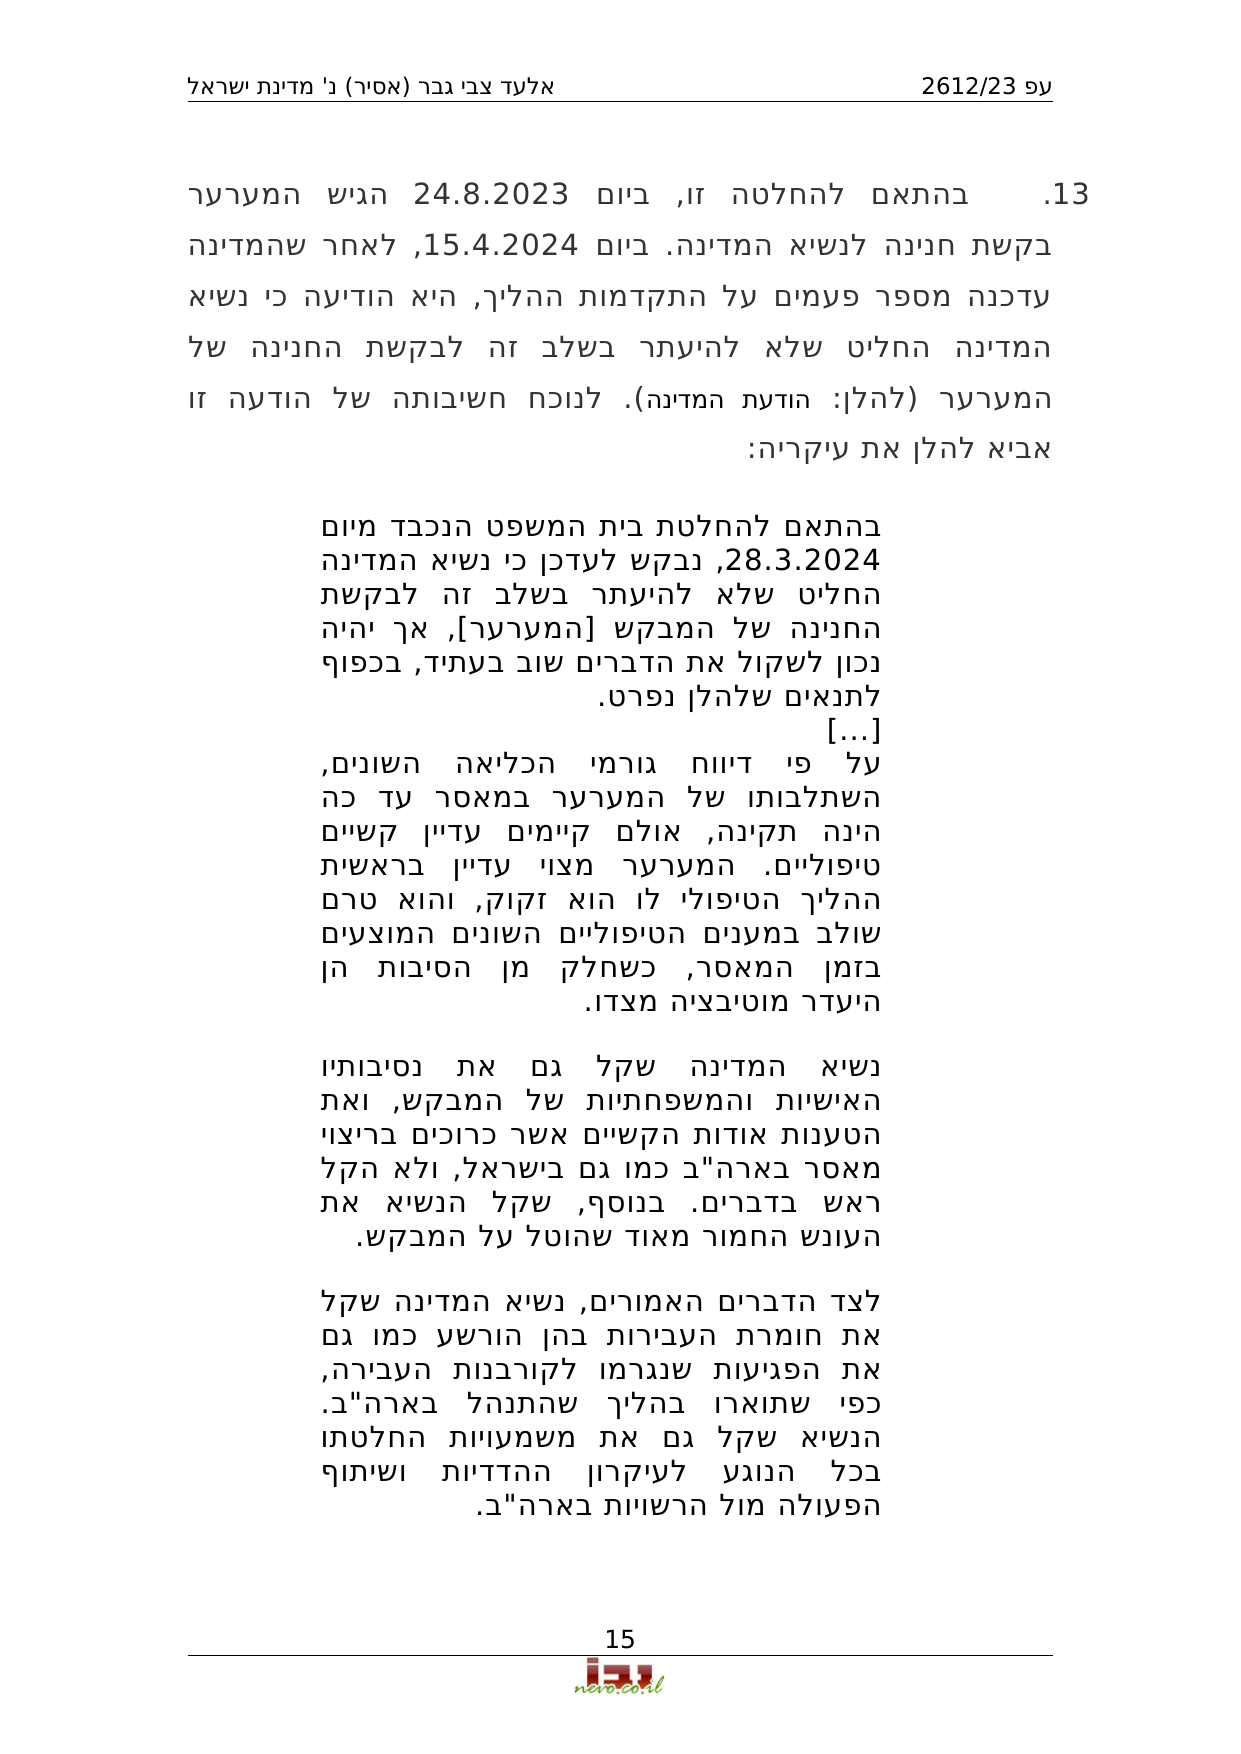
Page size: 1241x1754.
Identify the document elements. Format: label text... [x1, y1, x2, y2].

text [...] [320, 713, 881, 747]
text בהתאם להחלטת בית המשפט הנכבד מיום 28.3.2024, נבקש לעדכן כי נשיא המדינה החליט שלא להיעתר בשלב זה לבקשת החנינה של המבקש [המערער], אך יהיה נכון לשקול את הדברים שוב בעתיד, בכפוף לתנאים שלהלן נפרט. [320, 509, 881, 713]
text לצד הדברים האמורים, נשיא המדינה שקל את חומרת העבירות בהן הורשע כמו גם את הפגיעות שנגרמו לקורבנות העבירה, כפי שתוארו בהליך שהתנהל בארה"ב. הנשיא שקל גם את משמעויות החלטתו בכל הנוגע לעיקרון ההדדיות ושיתוף הפעולה מול הרשויות בארה"ב. [320, 1285, 881, 1522]
text על פי דיווח גורמי הכליאה השונים, השתלבותו של המערער במאסר עד כה הינה תקינה, אולם קיימים עדיין קשיים טיפוליים. המערער מצוי עדיין בראשית ההליך הטיפולי לו הוא זקוק, והוא טרם שולב במענים הטיפוליים השונים המוצעים בזמן המאסר, כשחלק מן הסיבות הן היעדר מוטיבציה מצדו. [320, 747, 881, 1018]
picture [574, 1657, 666, 1695]
list בהתאם להחלטה זו, ביום 24.8.2023 הגיש המערער בקשת חנינה לנשיא המדינה. ביום 15.4.2024, לאחר שהמדינה עדכנה מספר פעמים על התקדמות ההליך, היא הודיעה כי נשיא המדינה החליט שלא להיעתר בשלב זה לבקשת החנינה של המערער (להלן: הודעת המדינה). לנוכח חשיבותה של הודעה זו אביא להלן את עיקריה: [187, 177, 1053, 466]
text נשיא המדינה שקל גם את נסיבותיו האישיות והמשפחתיות של המבקש, ואת הטענות אודות הקשיים אשר כרוכים בריצוי מאסר בארה"ב כמו גם בישראל, ולא הקל ראש בדברים. בנוסף, שקל הנשיא את העונש החמור מאוד שהוטל על המבקש. [320, 1050, 881, 1253]
